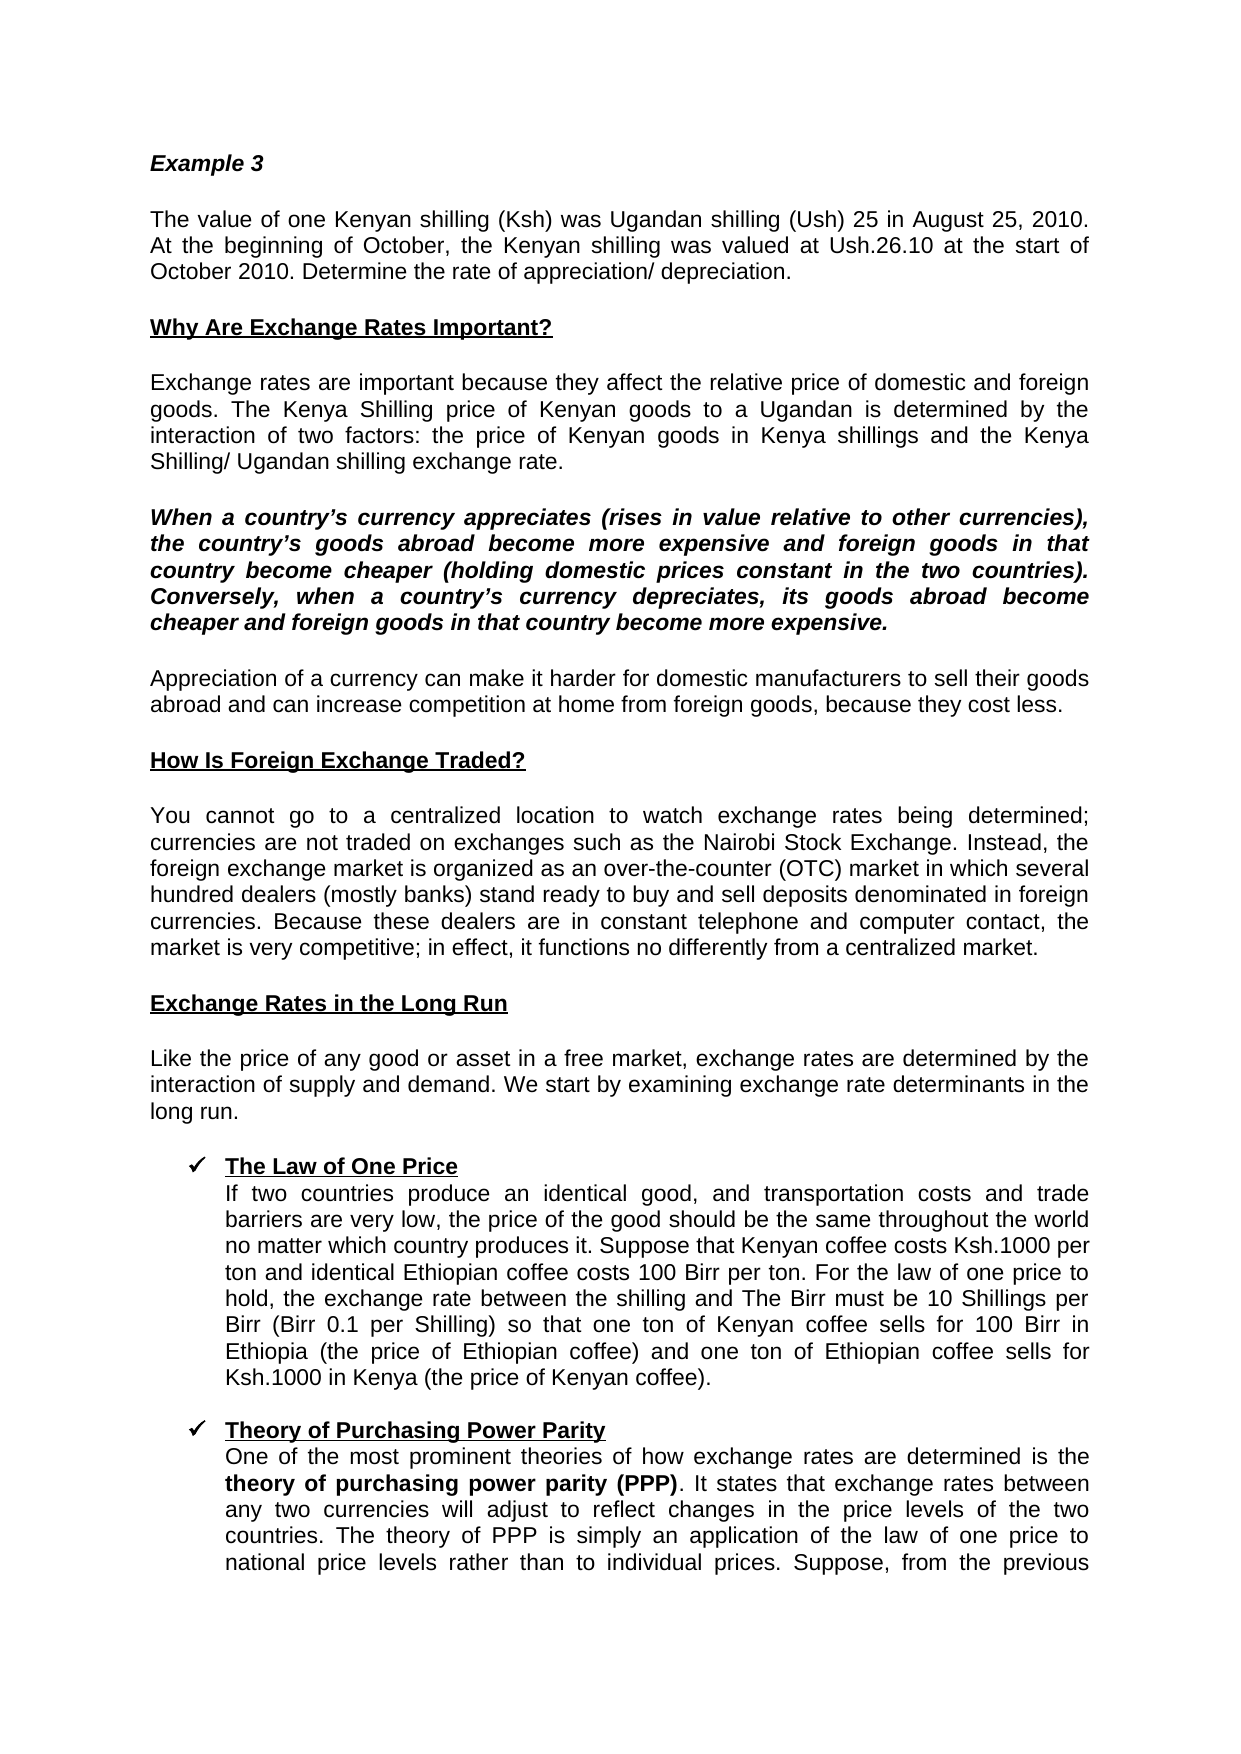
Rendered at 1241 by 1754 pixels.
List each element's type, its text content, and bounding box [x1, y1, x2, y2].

text Exchange Rates in the Long Run [150, 989, 1090, 1016]
list If two countries produce an identical good, and transportation costs and trade barriers are very low, the price of the good should be the same throughout the world no matter which country produces it. Suppose that Kenyan coffee costs Ksh.1000 per ton and identical Ethiopian coffee costs 100 Birr per ton. For the law of one price to hold, the exchange rate between the shilling and The Birr must be 10 Shillings per Birr (Birr 0.1 per Shilling) so that one ton of Kenyan coffee sells for 100 Birr in Ethiopia (the price of Ethiopian coffee) and one ton of Ethiopian coffee sells for Ksh.1000 in Kenya (the price of Kenyan coffee). [225, 1179, 1090, 1390]
text Exchange rates are important because they affect the relative price of domestic and foreign goods. The Kenya Shilling price of Kenyan goods to a Ugandan is determined by the interaction of two factors: the price of Kenyan goods in Kenya shillings and the Kenya Shilling/ Ugandan shilling exchange rate. [150, 369, 1090, 475]
text Appreciation of a currency can make it harder for domestic manufacturers to sell their goods abroad and can increase competition at home from foreign goods, because they cost less. [150, 665, 1090, 717]
text How Is Foreign Exchange Traded? [150, 747, 1090, 773]
text Like the price of any good or asset in a free market, exchange rates are determined by the interaction of supply and demand. We start by examining exchange rate determinants in the long run. [150, 1045, 1090, 1124]
list Theory of Purchasing Power Parity [187, 1417, 1090, 1443]
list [225, 1443, 1090, 1575]
text Why Are Exchange Rates Important? [150, 314, 1090, 340]
text The value of one Kenyan shilling (Ksh) was Ugandan shilling (Ush) 25 in August 25, 2010. At the beginning of October, the Kenyan shilling was valued at Ush.26.10 at the start of October 2010. Determine the rate of appreciation/ depreciation. [150, 206, 1090, 284]
text You cannot go to a centralized location to watch exchange rates being determined; currencies are not traded on exchanges such as the Nairobi Stock Exchange. Instead, the foreign exchange market is organized as an over-the-counter (OTC) market in which several hundred dealers (mostly banks) stand ready to buy and sell deposits denominated in foreign currencies. Because these dealers are in constant telephone and computer contact, the market is very competitive; in effect, it functions no differently from a centralized market. [150, 802, 1090, 960]
text Example 3 [150, 150, 1090, 176]
text When a country’s currency appreciates (rises in value relative to other currencies), the country’s goods abroad become more expensive and foreign goods in that country become cheaper (holding domestic prices constant in the two countries). Conversely, when a country’s currency depreciates, its goods abroad become cheaper and foreign goods in that country become more expensive. [150, 504, 1090, 636]
list The Law of One Price [187, 1153, 1090, 1179]
